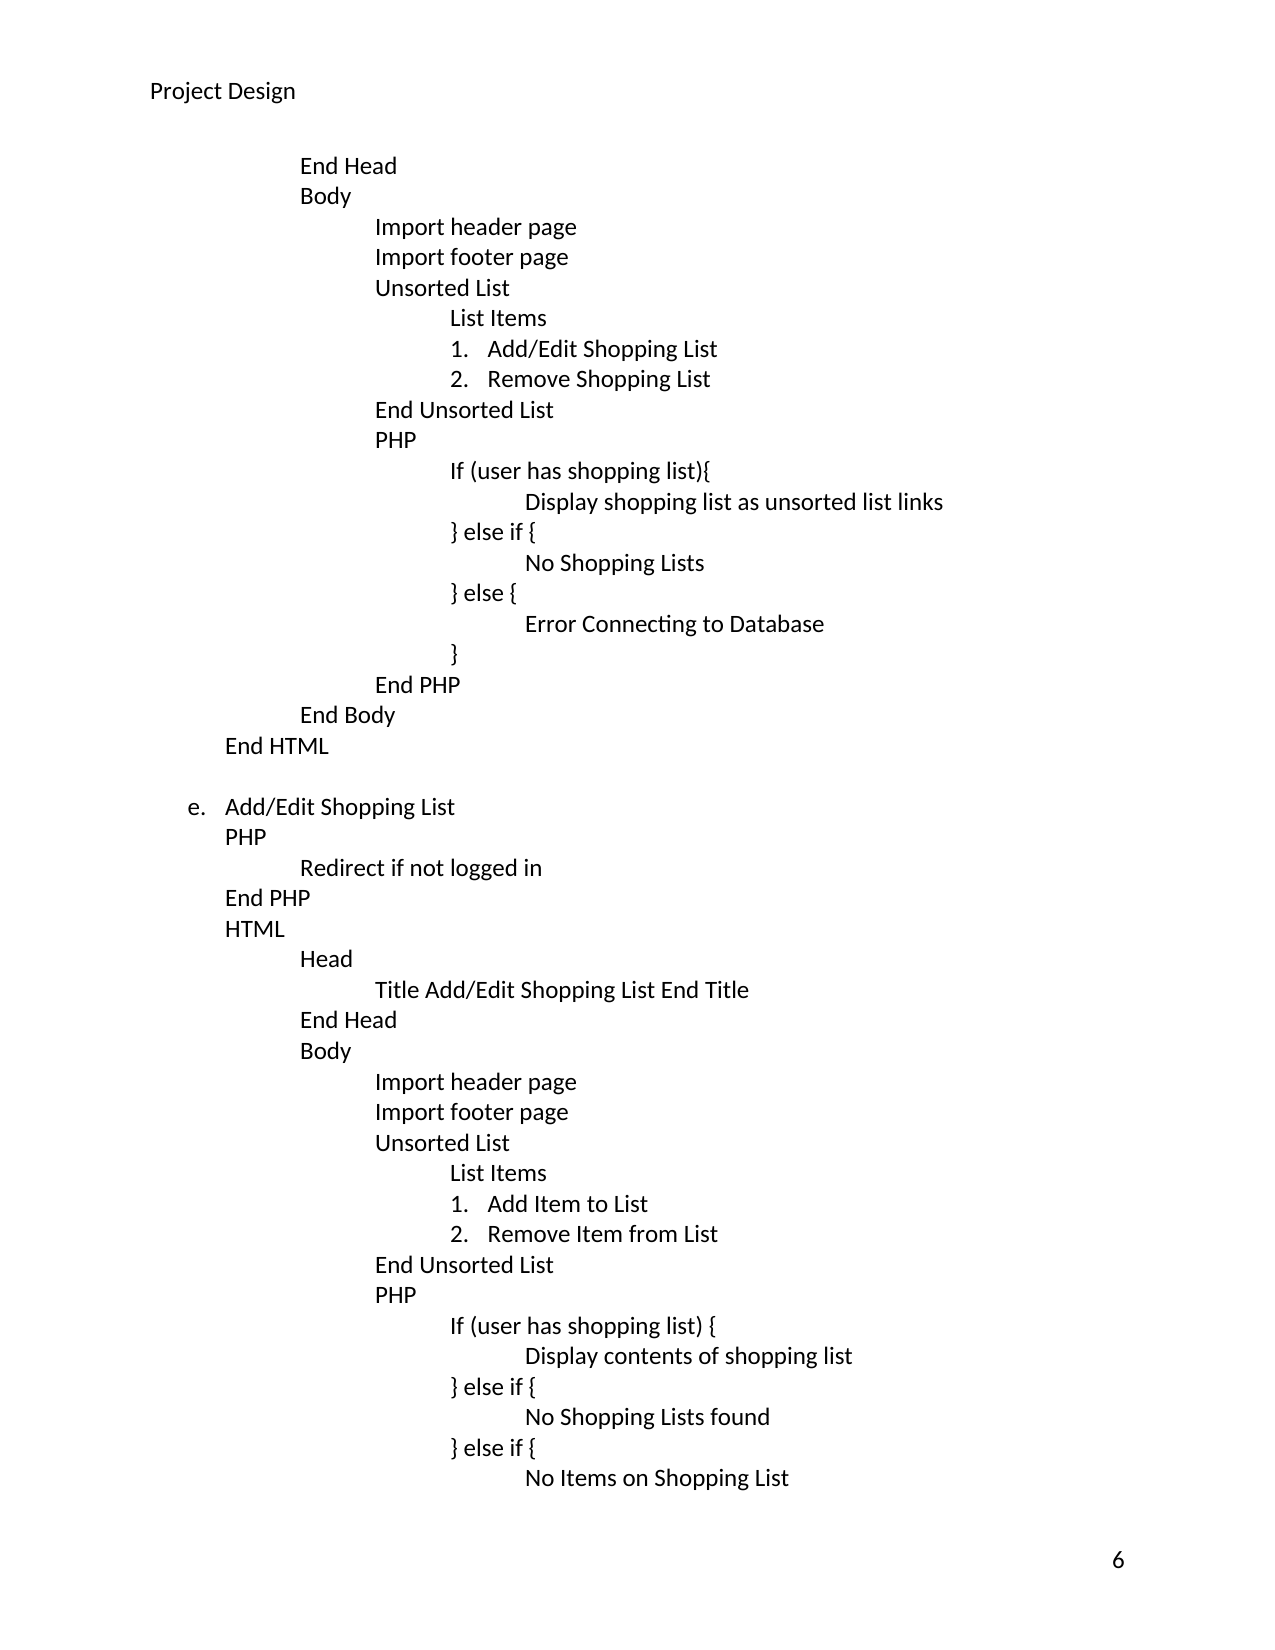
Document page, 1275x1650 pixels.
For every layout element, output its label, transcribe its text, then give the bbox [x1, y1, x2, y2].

text End PHP [150, 669, 1125, 699]
text If (user has shopping list){ [375, 455, 1125, 486]
list Add Item to List [450, 1188, 1125, 1218]
text HTML [225, 913, 1125, 943]
text End Head [225, 1004, 1125, 1035]
text End Unsorted List [375, 394, 1125, 425]
text Import header page [225, 211, 1125, 242]
list Add/Edit Shopping List [187, 791, 1125, 821]
list Remove Item from List [450, 1218, 1125, 1249]
text Head [225, 943, 1125, 974]
list End PHP [225, 882, 1125, 913]
text End HTML [150, 730, 1125, 760]
text } else { [375, 577, 1125, 608]
list Add/Edit Shopping List [450, 333, 1125, 364]
text If (user has shopping list) { [375, 1310, 1125, 1340]
text Import footer page [225, 1096, 1125, 1127]
text Import footer page [225, 242, 1125, 272]
text List Items [150, 303, 1125, 333]
text Display shopping list as unsorted list links [375, 486, 1125, 516]
text End Body [150, 699, 1125, 730]
list Redirect if not logged in [225, 852, 1125, 882]
text PHP [375, 425, 1125, 455]
text Import header page [225, 1066, 1125, 1096]
text End Head [225, 150, 1125, 181]
text Error Connecting to Database [375, 608, 1125, 638]
text } else if { [375, 516, 1125, 547]
text Display contents of shopping list [375, 1340, 1125, 1371]
text List Items [150, 1157, 1125, 1188]
text End Unsorted List [375, 1249, 1125, 1279]
text No Shopping Lists found [375, 1401, 1125, 1432]
text } else if { [375, 1432, 1125, 1462]
text Body [225, 1035, 1125, 1066]
list PHP [225, 821, 1125, 852]
text No Shopping Lists [375, 547, 1125, 577]
text Unsorted List [150, 272, 1125, 303]
text PHP [375, 1279, 1125, 1310]
text Title Add/Edit Shopping List End Title [225, 974, 1125, 1004]
text Unsorted List [150, 1127, 1125, 1157]
text Body [225, 181, 1125, 211]
list Remove Shopping List [450, 364, 1125, 394]
text } else if { [375, 1371, 1125, 1401]
text } [375, 638, 1125, 669]
text No Items on Shopping List [375, 1462, 1125, 1493]
